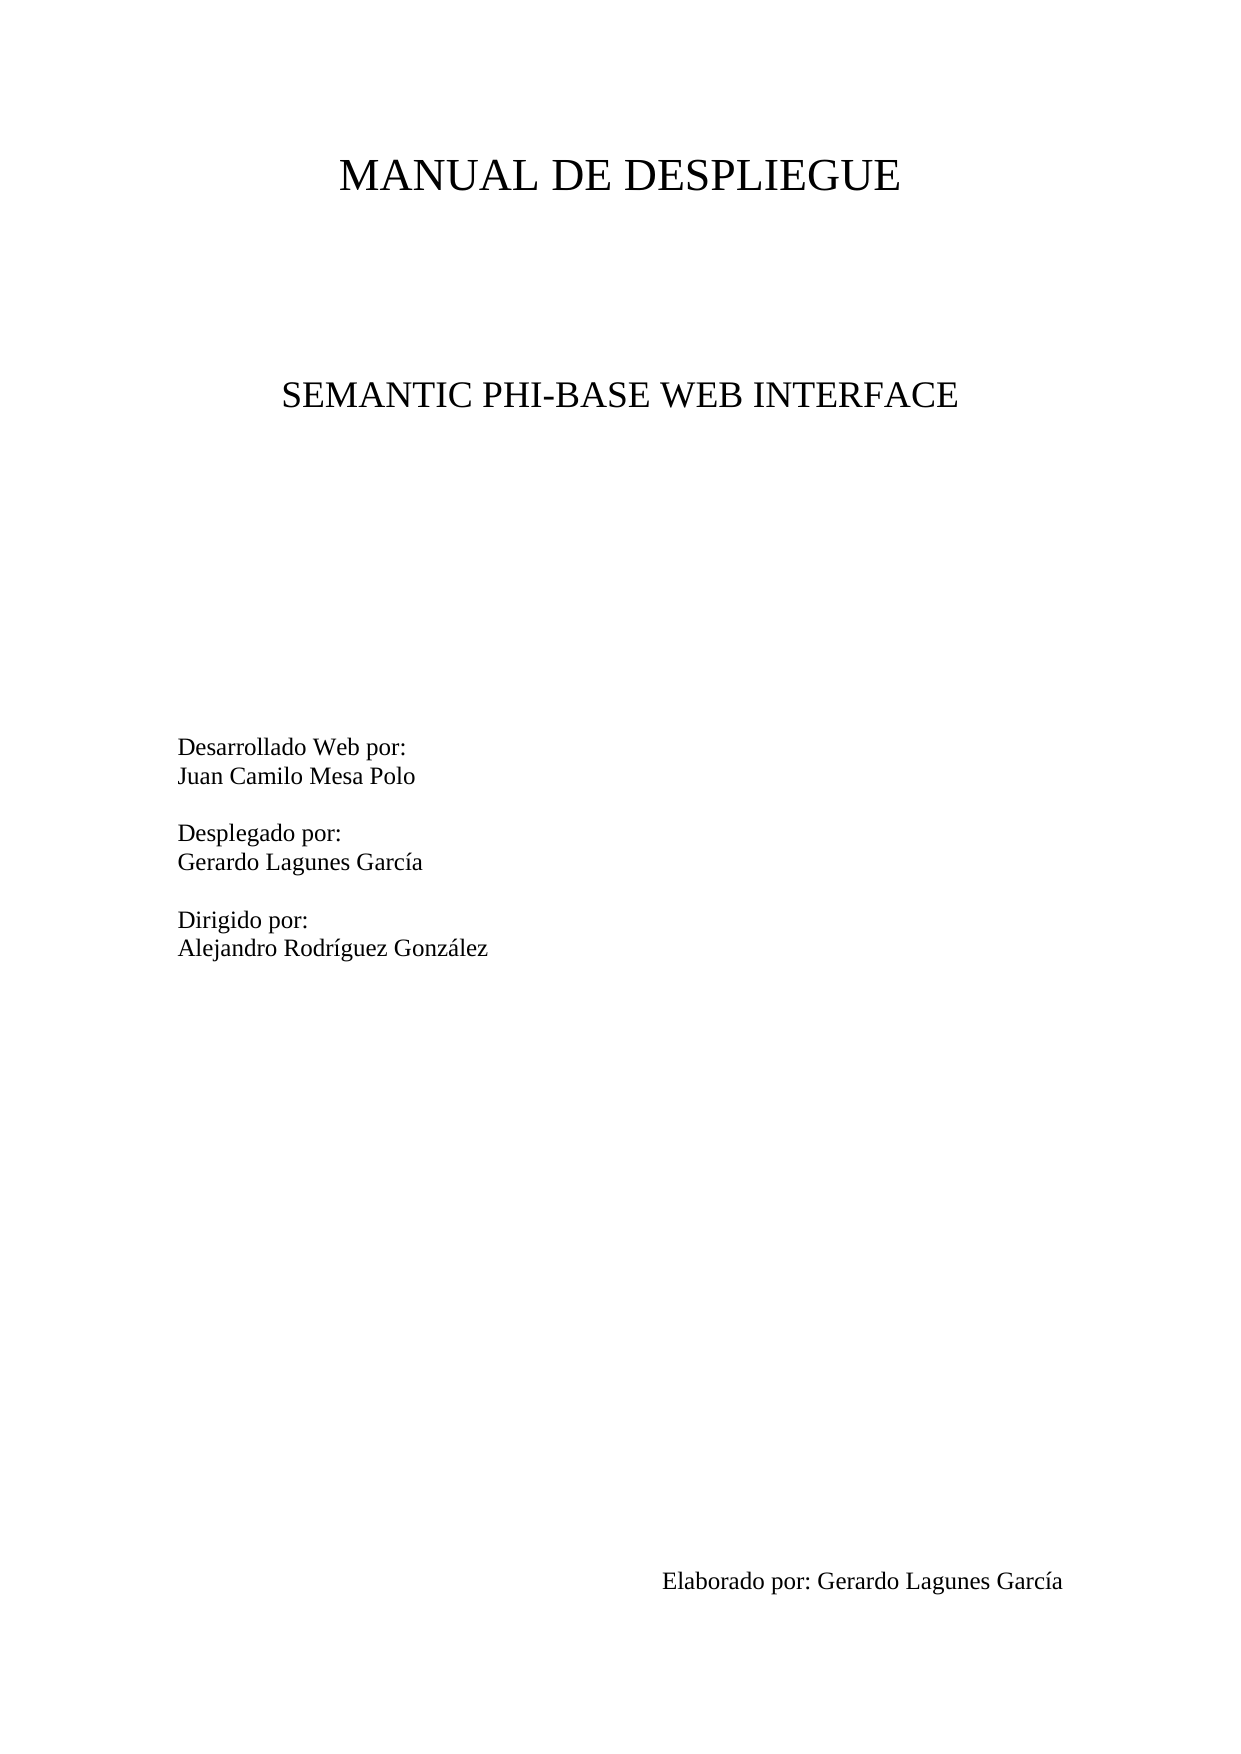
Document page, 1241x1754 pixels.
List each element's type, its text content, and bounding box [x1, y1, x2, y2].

text Dirigido por: [177, 905, 1063, 933]
text Alejandro Rodríguez González [177, 933, 1063, 962]
text Desarrollado Web por: [177, 732, 1063, 761]
text Juan Camilo Mesa Polo [177, 761, 1063, 790]
text MANUAL DE DESPLIEGUE [177, 148, 1063, 200]
text Gerardo Lagunes García [177, 847, 1063, 876]
text SEMANTIC PHI-BASE WEB INTERFACE [177, 373, 1063, 416]
text Elaborado por: Gerardo Lagunes García [177, 1566, 1063, 1595]
text Desplegado por: [177, 818, 1063, 847]
